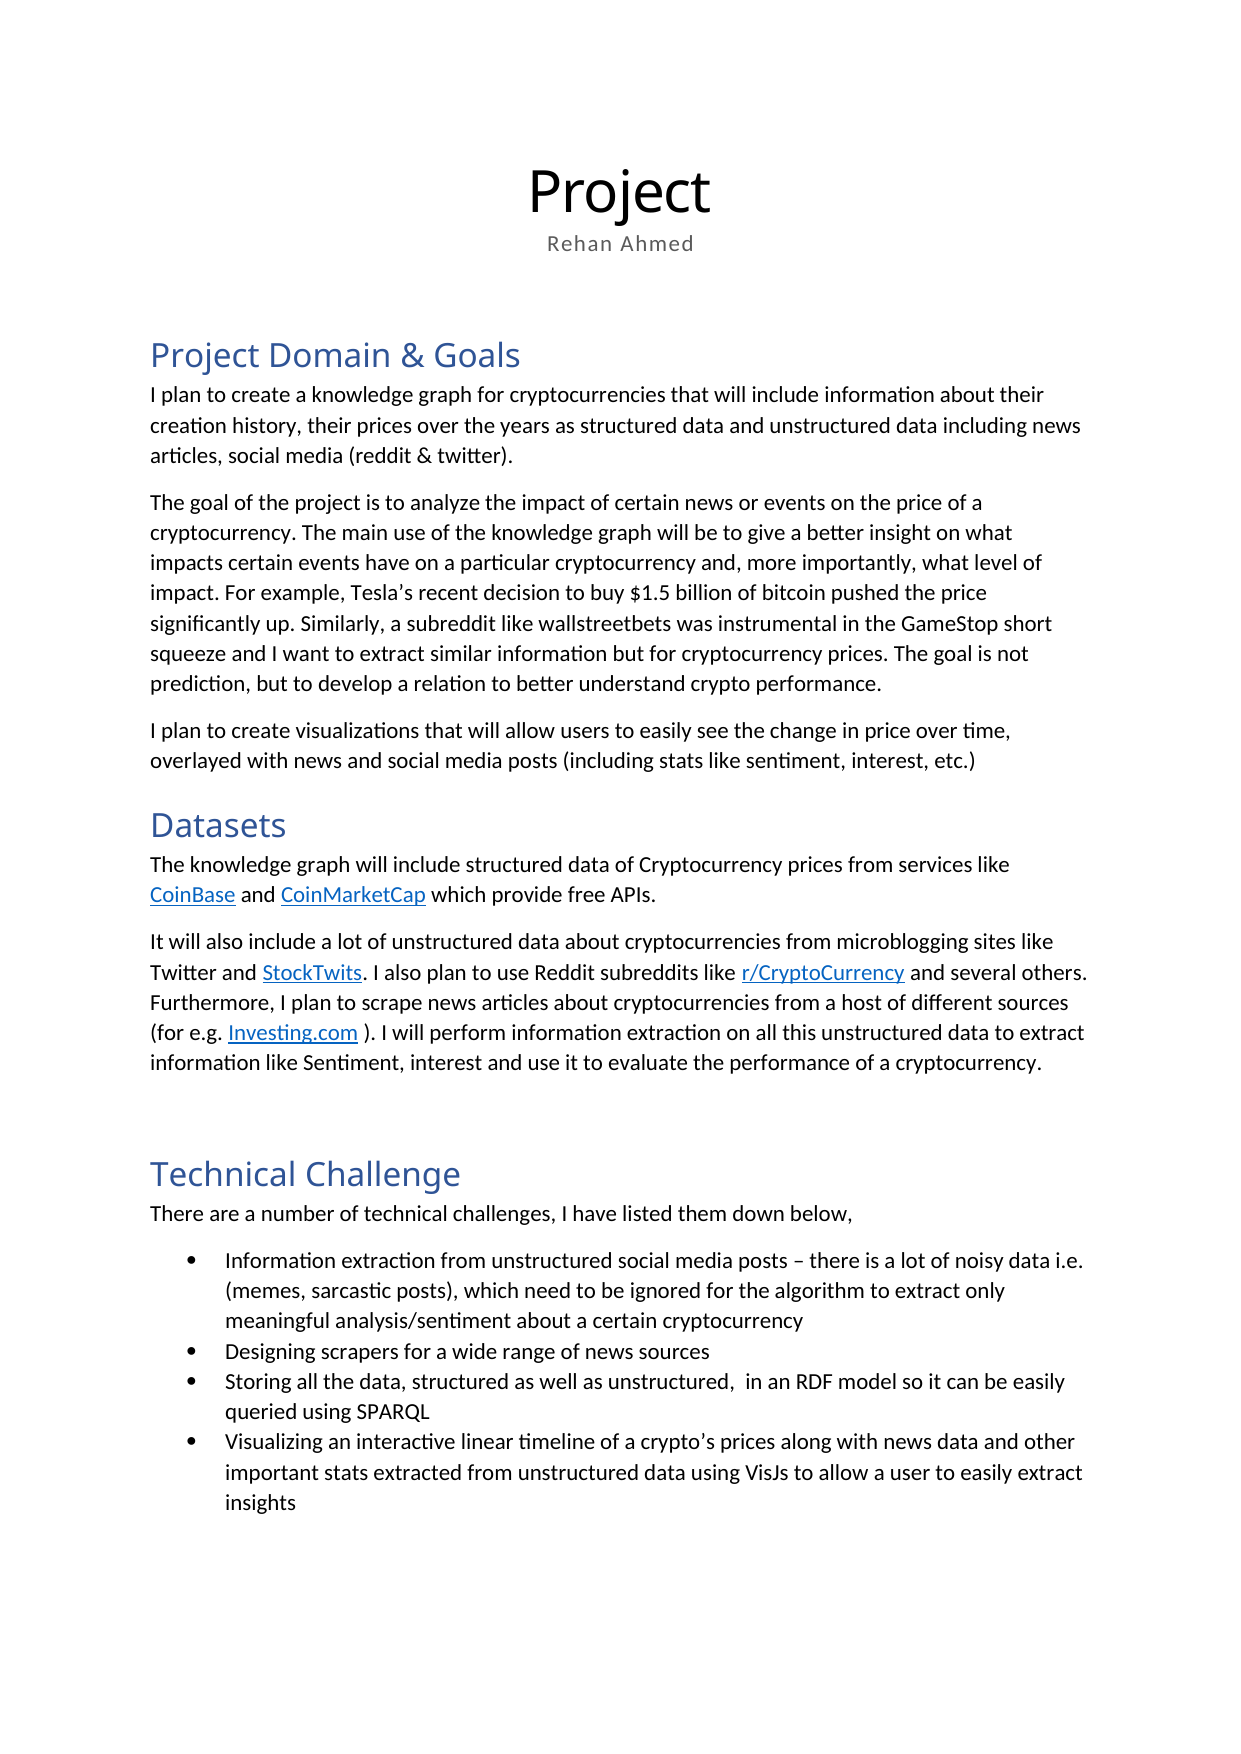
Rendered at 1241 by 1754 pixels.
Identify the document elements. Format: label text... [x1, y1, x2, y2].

text I plan to create a knowledge graph for cryptocurrencies that will include information about their creation history, their prices over the years as structured data and unstructured data including news articles, social media (reddit & twitter). [150, 381, 1090, 469]
list Storing all the data, structured as well as unstructured, in an RDF model so it can be easily queried using SPARQL [187, 1367, 1090, 1425]
list Designing scrapers for a wide range of news sources [187, 1337, 1090, 1365]
subtitle Rehan Ahmed [150, 229, 1090, 257]
list Information extraction from unstructured social media posts – there is a lot of noisy data i.e. (memes, sarcastic posts), which need to be ignored for the algorithm to extract only meaningful analysis/sentiment about a certain cryptocurrency [187, 1246, 1090, 1334]
text It will also include a lot of unstructured data about cryptocurrencies from microblogging sites like Twitter and StockTwits. I also plan to use Reddit subreddits like r/CryptoCurrency and several others. Furthermore, I plan to scrape news articles about cryptocurrencies from a host of different sources (for e.g. Investing.com ). I will perform information extraction on all this unstructured data to extract information like Sentiment, interest and use it to evaluate the performance of a cryptocurrency. [150, 927, 1090, 1076]
subtitle Project Domain & Goals [150, 332, 1090, 377]
subtitle Technical Challenge [150, 1150, 1090, 1196]
list Visualizing an interactive linear timeline of a crypto’s prices along with news data and other important stats extracted from unstructured data using VisJs to allow a user to easily extract insights [187, 1427, 1090, 1516]
title Project [150, 150, 1090, 229]
text The knowledge graph will include structured data of Cryptocurrency prices from services like CoinBase and CoinMarketCap which provide free APIs. [150, 850, 1090, 908]
text There are a number of technical challenges, I have listed them down below, [150, 1199, 1090, 1227]
text I plan to create visualizations that will allow users to easily see the change in price over time, overlayed with news and social media posts (including stats like sentiment, interest, etc.) [150, 716, 1090, 774]
subtitle Datasets [150, 801, 1090, 847]
text The goal of the project is to analyze the impact of certain news or events on the price of a cryptocurrency. The main use of the knowledge graph will be to give a better insight on what impacts certain events have on a particular cryptocurrency and, more importantly, what level of impact. For example, Tesla’s recent decision to buy $1.5 billion of bitcoin pushed the price significantly up. Similarly, a subreddit like wallstreetbets was instrumental in the GameStop short squeeze and I want to extract similar information but for cryptocurrency prices. The goal is not prediction, but to develop a relation to better understand crypto performance. [150, 488, 1090, 697]
